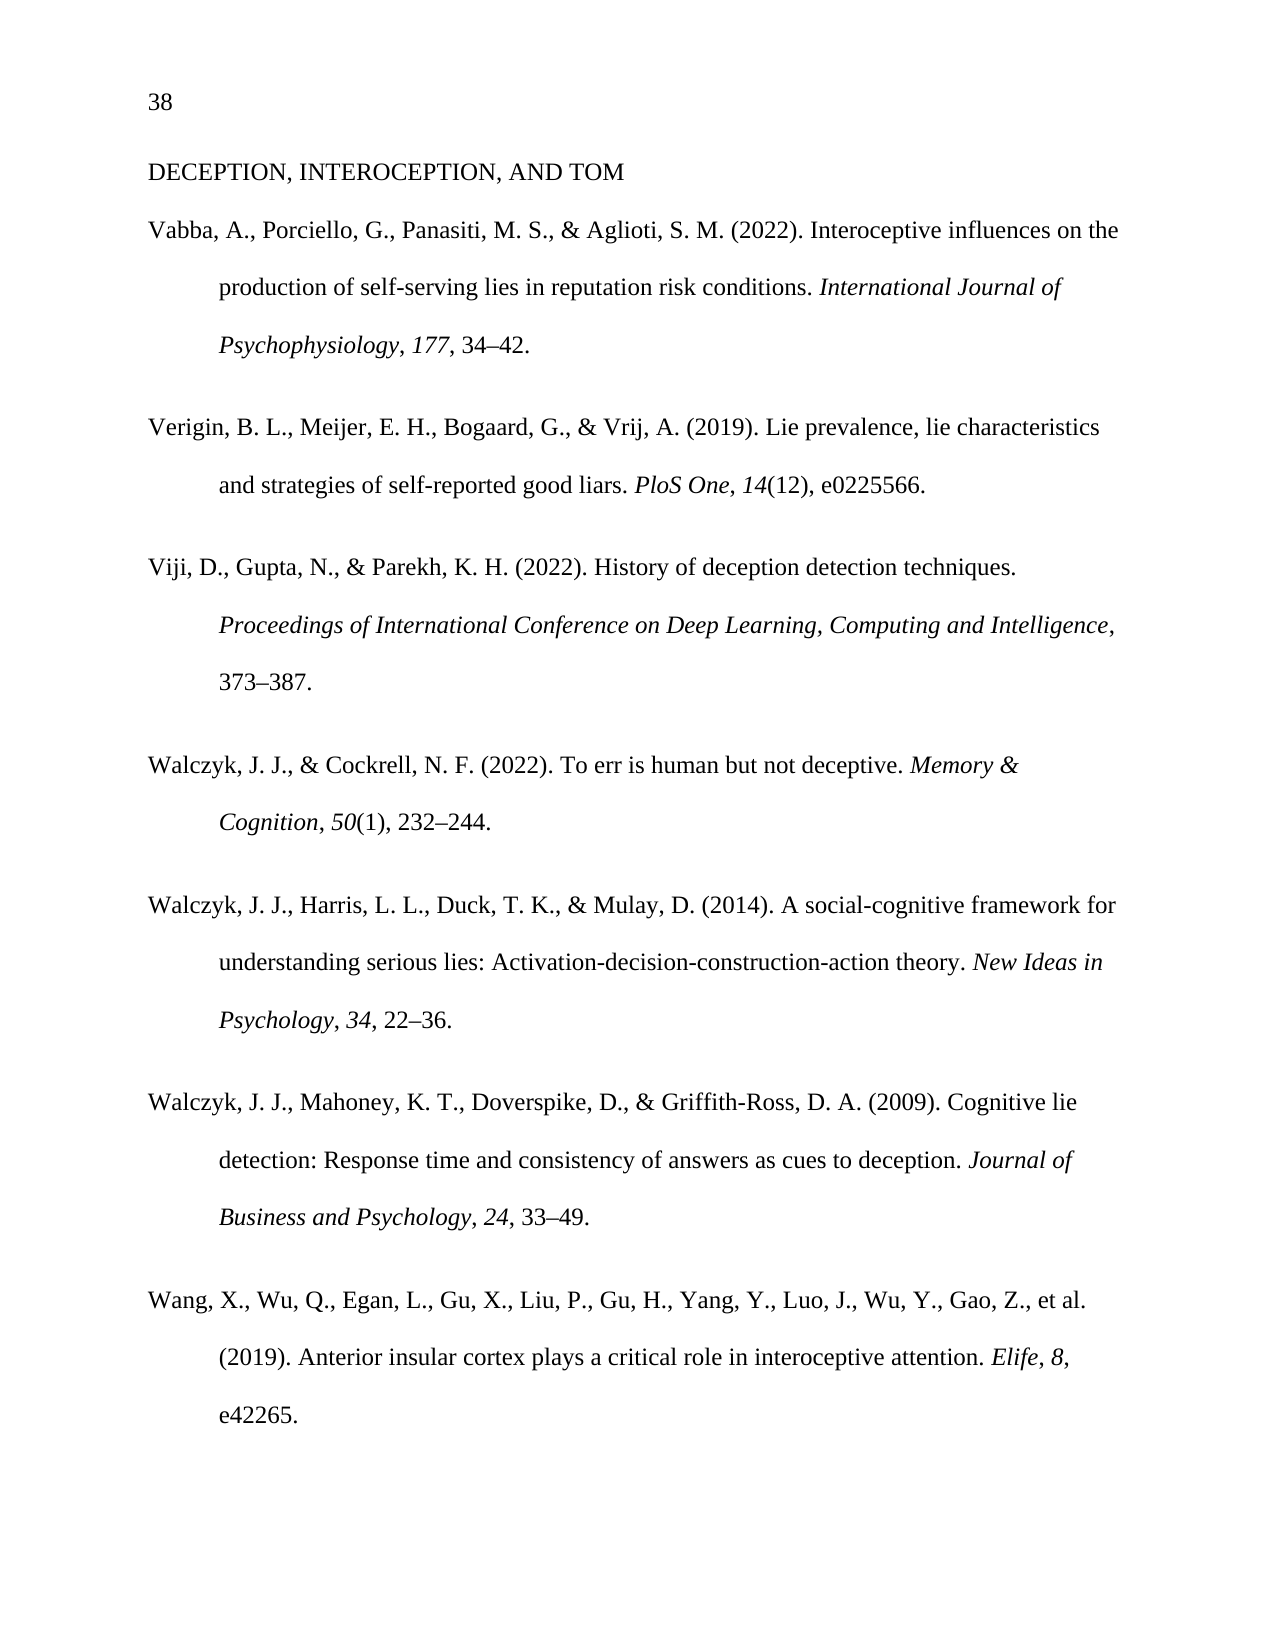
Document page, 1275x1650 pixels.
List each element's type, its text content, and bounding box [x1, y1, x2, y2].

text Walczyk, J. J., Mahoney, K. T., Doverspike, D., & Griffith-Ross, D. A. (2009). Cognitive lie detection: Response time and consistency of answers as cues to deception. Journal of Business and Psychology, 24, 33–49. [148, 1087, 1127, 1231]
text Walczyk, J. J., & Cockrell, N. F. (2022). To err is human but not deceptive. Memory & Cognition, 50(1), 232–244. [148, 750, 1127, 836]
text Viji, D., Gupta, N., & Parekh, K. H. (2022). History of deception detection techniques. Proceedings of International Conference on Deep Learning, Computing and Intelligence, 373–387. [148, 552, 1127, 696]
text Verigin, B. L., Meijer, E. H., Bogaard, G., & Vrij, A. (2019). Lie prevalence, lie characteristics and strategies of self-reported good liars. PloS One, 14(12), e0225566. [148, 412, 1127, 499]
text Walczyk, J. J., Harris, L. L., Duck, T. K., & Mulay, D. (2014). A social-cognitive framework for understanding serious lies: Activation-decision-construction-action theory. New Ideas in Psychology, 34, 22–36. [148, 890, 1127, 1034]
text Vabba, A., Porciello, G., Panasiti, M. S., & Aglioti, S. M. (2022). Interoceptive influences on the production of self-serving lies in reputation risk conditions. International Journal of Psychophysiology, 177, 34–42. [148, 215, 1127, 359]
